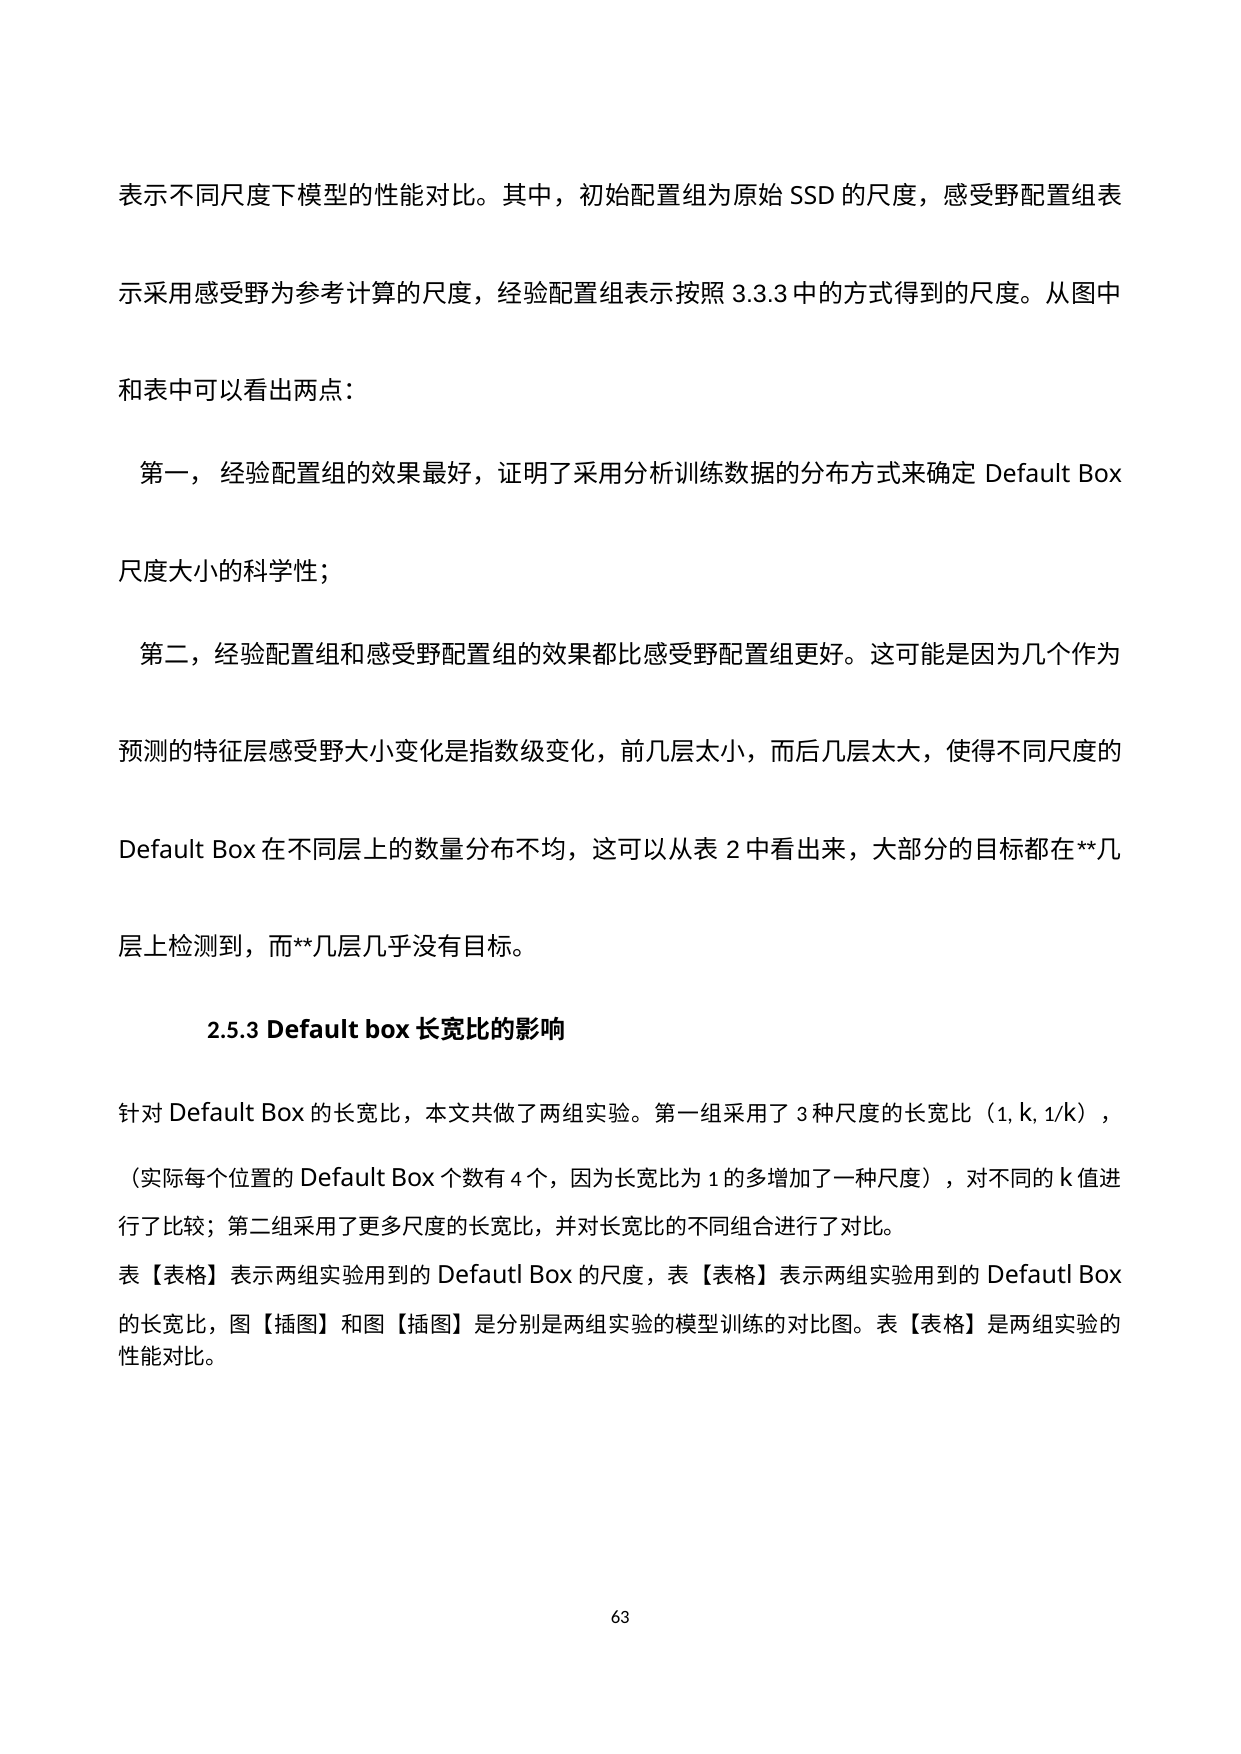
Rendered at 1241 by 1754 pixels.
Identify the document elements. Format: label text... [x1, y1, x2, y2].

text 第一， 经验配置组的效果最好，证明了采用分析训练数据的分布方式来确定Default Box尺度大小的科学性； [118, 439, 1122, 602]
text 针对Default Box的长宽比，本文共做了两组实验。第一组采用了3种尺度的长宽比（1, k, 1/k），（实际每个位置的Default Box个数有4个，因为长宽比为1的多增加了一种尺度），对不同的k值进行了比较；第二组采用了更多尺度的长宽比，并对长宽比的不同组合进行了对比。 [118, 1079, 1122, 1241]
text 第二，经验配置组和感受野配置组的效果都比感受野配置组更好。这可能是因为几个作为预测的特征层感受野大小变化是指数级变化，前几层太小，而后几层太大，使得不同尺度的Default Box在不同层上的数量分布不均，这可以从表2中看出来，大部分的目标都在**几层上检测到，而**几层几乎没有目标。 [118, 620, 1122, 977]
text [118, 161, 1122, 421]
text 表【表格】表示两组实验用到的Defautl Box的尺度，表【表格】表示两组实验用到的Defautl Box的长宽比，图【插图】和图【插图】是分别是两组实验的模型训练的对比图。表【表格】是两组实验的性能对比。 [118, 1241, 1122, 1371]
subtitle Default box长宽比的影响 [207, 996, 1100, 1061]
